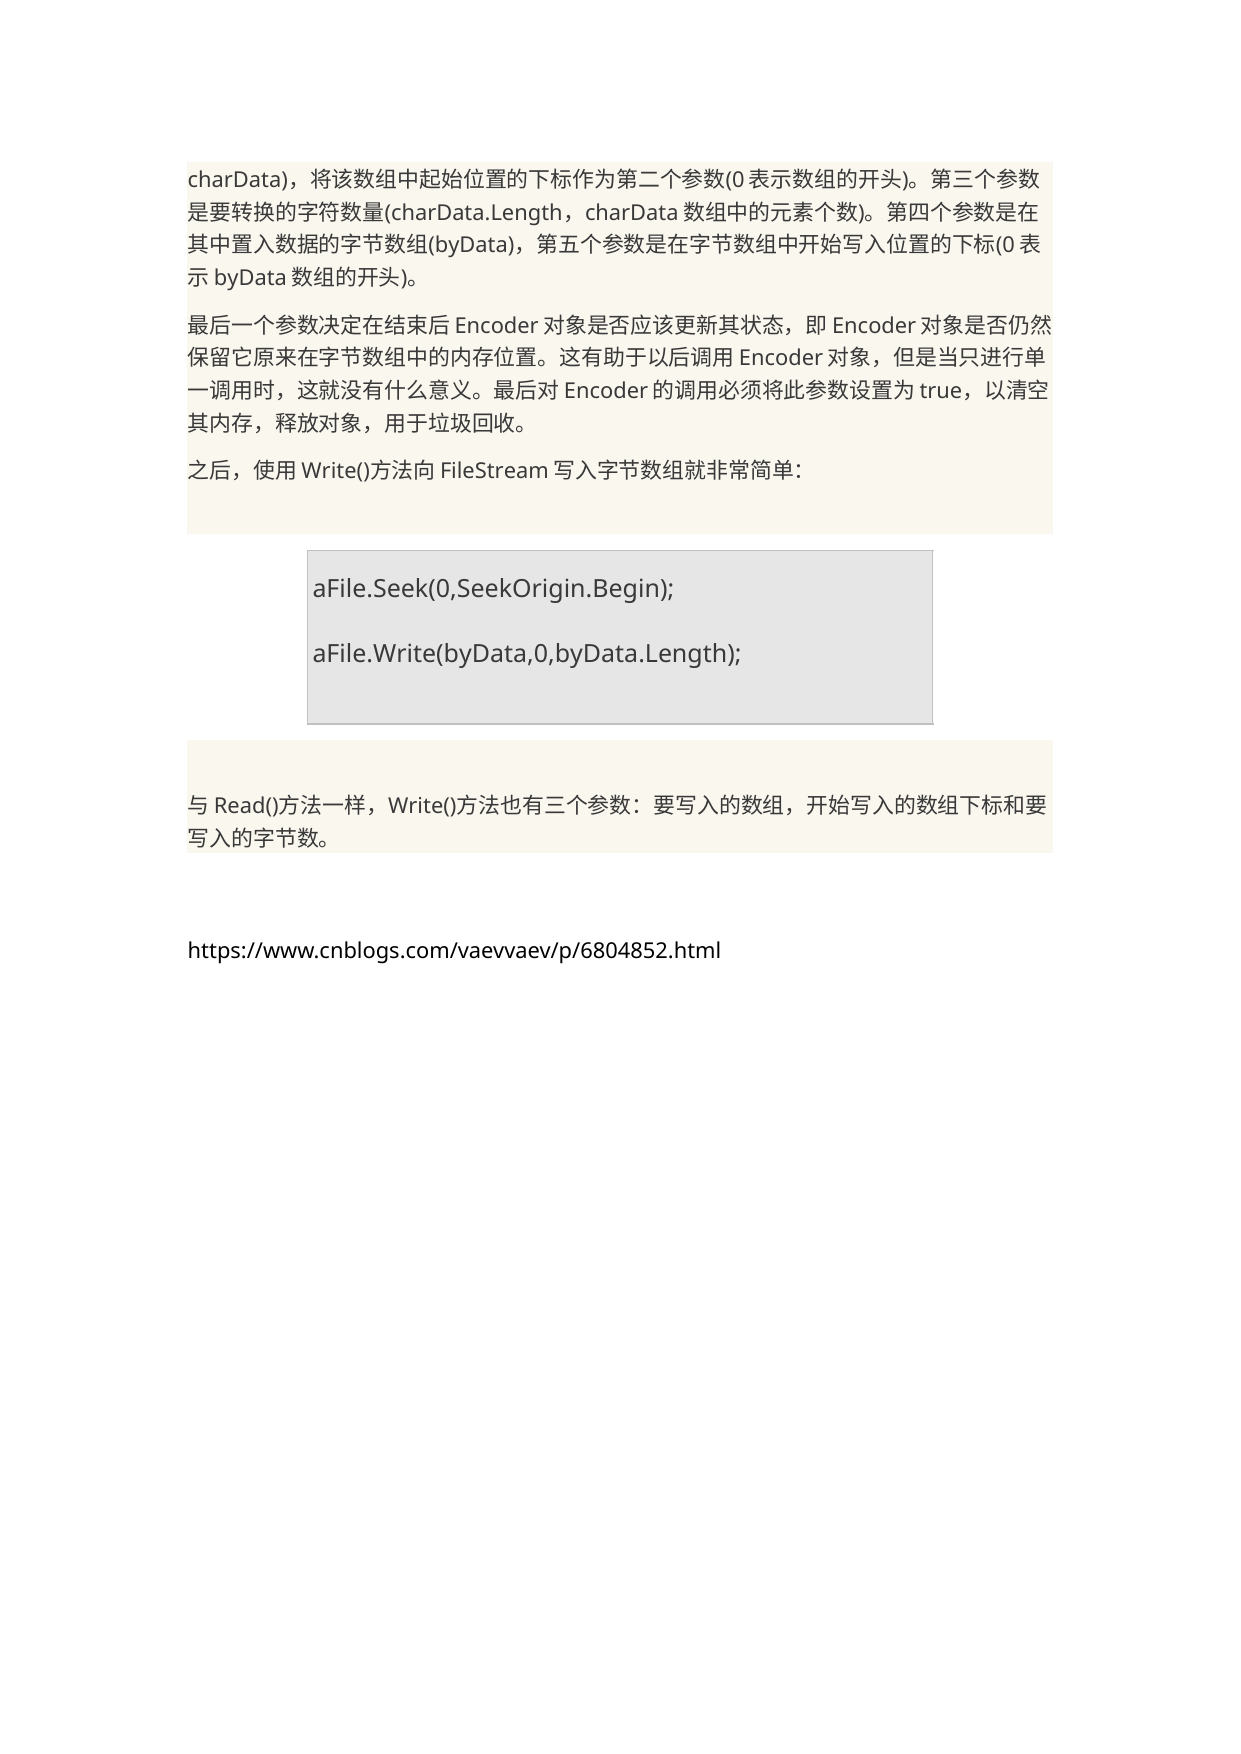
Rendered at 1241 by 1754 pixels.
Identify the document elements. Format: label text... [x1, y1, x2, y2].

text 最后一个参数决定在结束后Encoder对象是否应该更新其状态，即Encoder对象是否仍然保留它原来在字节数组中的内存位置。这有助于以后调用Encoder对象，但是当只进行单一调用时，这就没有什么意义。最后对Encoder的调用必须将此参数设置为true，以清空其内存，释放对象，用于垃圾回收。 [187, 308, 1053, 438]
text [187, 162, 1053, 292]
text 之后，使用Write()方法向FileStream写入字节数组就非常简单： [187, 453, 1053, 486]
table_header aFile.Seek(0,SeekOrigin.Begin); aFile.Write(byData,0,byData.Length); [308, 551, 932, 723]
text 与Read()方法一样，Write()方法也有三个参数：要写入的数组，开始写入的数组下标和要写入的字节数。 [187, 788, 1053, 853]
text https://www.cnblogs.com/vaevvaev/p/6804852.html [187, 934, 1053, 966]
